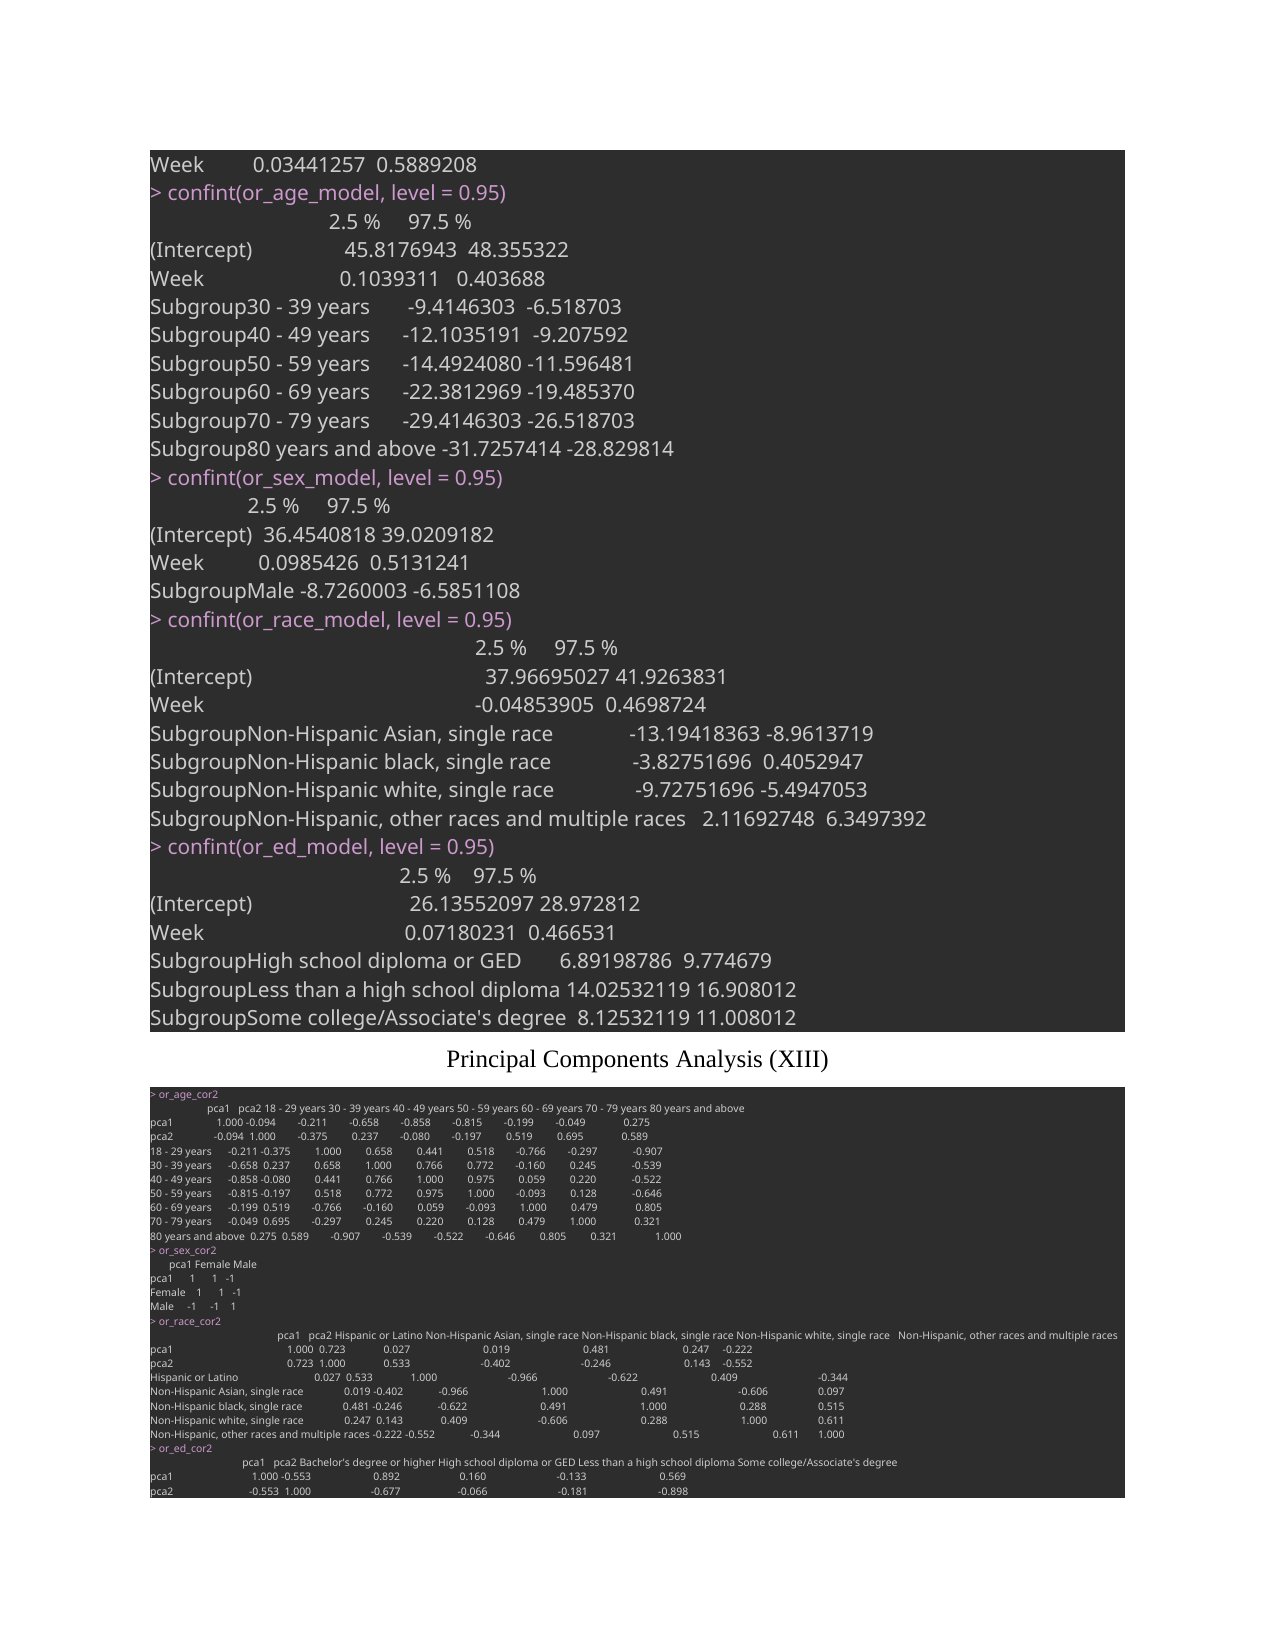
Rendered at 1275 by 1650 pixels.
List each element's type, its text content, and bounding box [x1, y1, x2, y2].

text pca1 1.000 -0.553 0.892 0.160 -0.133 0.569 [150, 1470, 1125, 1484]
text 60 - 69 years -0.199 0.519 -0.766 -0.160 0.059 -0.093 1.000 0.479 0.805 [150, 1201, 1125, 1215]
text Subgroup70 - 79 years -29.4146303 -26.518703 [150, 406, 1125, 434]
text 40 - 49 years -0.858 -0.080 0.441 0.766 1.000 0.975 0.059 0.220 -0.522 [150, 1172, 1125, 1186]
text Week 0.0985426 0.5131241 [150, 548, 1125, 577]
text Female 1 1 -1 [150, 1286, 1125, 1300]
text Week 0.1039311 0.403688 [150, 264, 1125, 292]
text > or_sex_cor2 [150, 1243, 1125, 1257]
text Week 0.03441257 0.5889208 [150, 150, 1125, 178]
text (Intercept) 45.8176943 48.355322 [150, 235, 1125, 264]
text Subgroup30 - 39 years -9.4146303 -6.518703 [150, 292, 1125, 321]
text > or_ed_cor2 [150, 1441, 1125, 1456]
text SubgroupMale -8.7260003 -6.5851108 [150, 577, 1125, 605]
text pca1 pca2 Bachelor's degree or higher High school diploma or GED Less than a high school diploma Some college/Associate's degree [150, 1456, 1125, 1470]
text > or_age_cor2 [150, 1087, 1125, 1101]
text 2.5 % 97.5 % [150, 491, 1125, 520]
text Principal Components Analysis (XIII) [150, 1044, 1125, 1073]
text Non-Hispanic black, single race 0.481 -0.246 -0.622 0.491 1.000 0.288 0.515 [150, 1399, 1125, 1413]
text pca1 1 1 -1 [150, 1271, 1125, 1286]
text 50 - 59 years -0.815 -0.197 0.518 0.772 0.975 1.000 -0.093 0.128 -0.646 [150, 1186, 1125, 1201]
text 18 - 29 years -0.211 -0.375 1.000 0.658 0.441 0.518 -0.766 -0.297 -0.907 [150, 1144, 1125, 1158]
text Week 0.07180231 0.466531 [150, 918, 1125, 946]
text (Intercept) 36.4540818 39.0209182 [150, 520, 1125, 548]
text pca2 -0.094 1.000 -0.375 0.237 -0.080 -0.197 0.519 0.695 0.589 [150, 1130, 1125, 1144]
text > confint(or_sex_model, level = 0.95) [150, 463, 1125, 491]
text SubgroupNon-Hispanic white, single race -9.72751696 -5.4947053 [150, 776, 1125, 804]
text Non-Hispanic white, single race 0.247 0.143 0.409 -0.606 0.288 1.000 0.611 [150, 1413, 1125, 1427]
text (Intercept) 26.13552097 28.972812 [150, 889, 1125, 918]
text (Intercept) 37.96695027 41.9263831 [150, 662, 1125, 690]
text Subgroup50 - 59 years -14.4924080 -11.596481 [150, 349, 1125, 377]
text Non-Hispanic Asian, single race 0.019 -0.402 -0.966 1.000 0.491 -0.606 0.097 [150, 1385, 1125, 1399]
text Subgroup40 - 49 years -12.1035191 -9.207592 [150, 321, 1125, 349]
text pca1 1.000 -0.094 -0.211 -0.658 -0.858 -0.815 -0.199 -0.049 0.275 [150, 1116, 1125, 1130]
text pca1 Female Male [150, 1257, 1125, 1271]
text Subgroup80 years and above -31.7257414 -28.829814 [150, 434, 1125, 463]
text > confint(or_race_model, level = 0.95) [150, 605, 1125, 633]
text pca2 -0.553 1.000 -0.677 -0.066 -0.181 -0.898 [150, 1484, 1125, 1498]
text Non-Hispanic, other races and multiple races -0.222 -0.552 -0.344 0.097 0.515 0.611 1.000 [150, 1427, 1125, 1441]
text SubgroupLess than a high school diploma 14.02532119 16.908012 [150, 975, 1125, 1003]
text 30 - 39 years -0.658 0.237 0.658 1.000 0.766 0.772 -0.160 0.245 -0.539 [150, 1158, 1125, 1172]
text 2.5 % 97.5 % [150, 207, 1125, 235]
text SubgroupHigh school diploma or GED 6.89198786 9.774679 [150, 946, 1125, 975]
text SubgroupNon-Hispanic, other races and multiple races 2.11692748 6.3497392 [150, 804, 1125, 832]
text pca2 0.723 1.000 0.533 -0.402 -0.246 0.143 -0.552 [150, 1356, 1125, 1371]
text Hispanic or Latino 0.027 0.533 1.000 -0.966 -0.622 0.409 -0.344 [150, 1371, 1125, 1385]
text Week -0.04853905 0.4698724 [150, 690, 1125, 719]
text SubgroupSome college/Associate's degree 8.12532119 11.008012 [150, 1003, 1125, 1032]
text 2.5 % 97.5 % [150, 861, 1125, 889]
text > confint(or_ed_model, level = 0.95) [150, 832, 1125, 861]
text pca1 pca2 Hispanic or Latino Non-Hispanic Asian, single race Non-Hispanic black, single race Non-Hispanic white, single race Non-Hispanic, other races and multiple races [150, 1328, 1125, 1342]
text 80 years and above 0.275 0.589 -0.907 -0.539 -0.522 -0.646 0.805 0.321 1.000 [150, 1229, 1125, 1243]
text > or_race_cor2 [150, 1314, 1125, 1328]
text 70 - 79 years -0.049 0.695 -0.297 0.245 0.220 0.128 0.479 1.000 0.321 [150, 1215, 1125, 1229]
text pca1 1.000 0.723 0.027 0.019 0.481 0.247 -0.222 [150, 1342, 1125, 1356]
text Subgroup60 - 69 years -22.3812969 -19.485370 [150, 377, 1125, 406]
text Male -1 -1 1 [150, 1300, 1125, 1314]
text pca1 pca2 18 - 29 years 30 - 39 years 40 - 49 years 50 - 59 years 60 - 69 years 70 - 79 years 80 years and above [150, 1101, 1125, 1116]
text SubgroupNon-Hispanic Asian, single race -13.19418363 -8.9613719 [150, 719, 1125, 747]
text 2.5 % 97.5 % [150, 633, 1125, 662]
text > confint(or_age_model, level = 0.95) [150, 178, 1125, 207]
text SubgroupNon-Hispanic black, single race -3.82751696 0.4052947 [150, 747, 1125, 776]
